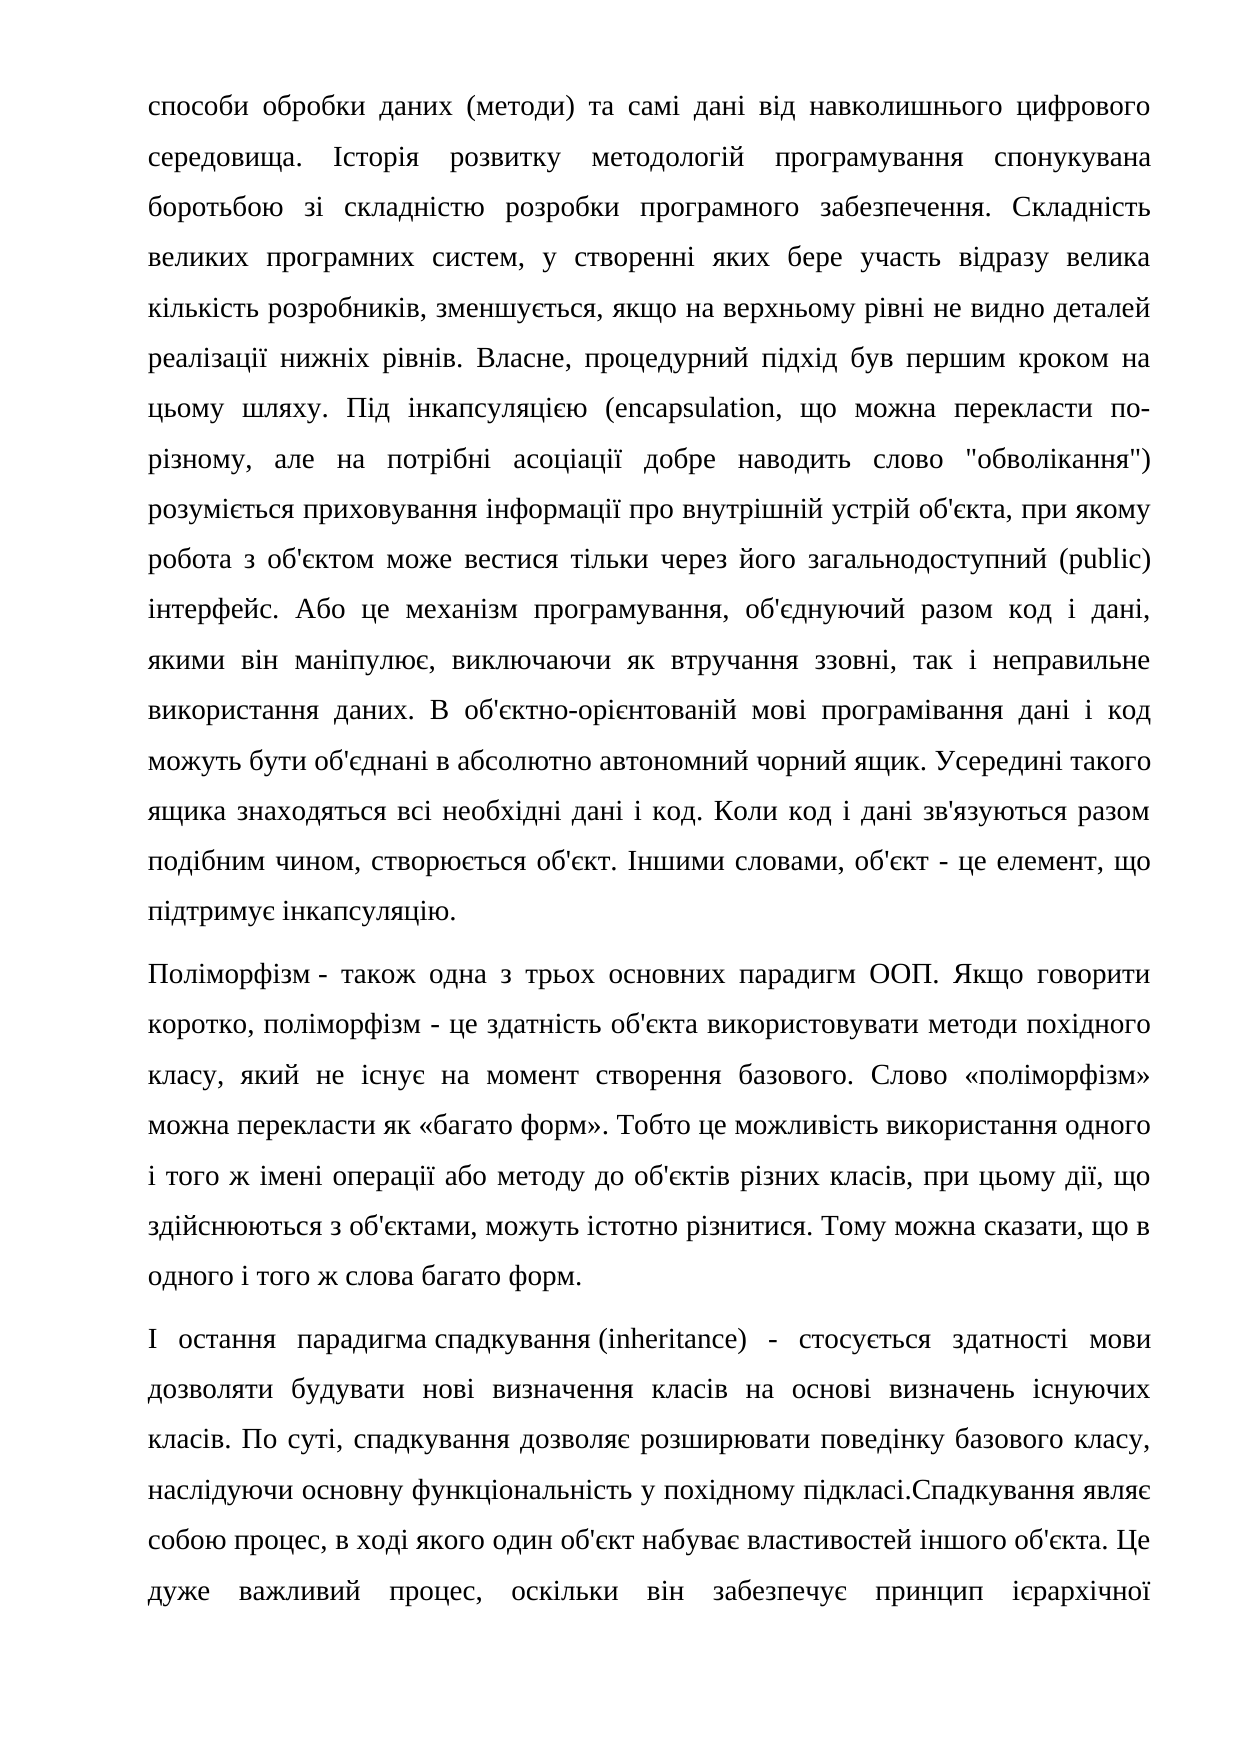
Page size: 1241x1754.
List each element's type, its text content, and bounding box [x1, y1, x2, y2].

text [148, 1321, 1152, 1606]
text Поліморфізм - також одна з трьох основних парадигм ООП. Якщо говорити коротко, поліморфізм - це здатність об'єкта використовувати методи похідного класу, який не існує на момент створення базового. Слово «поліморфізм» можна перекласти як «багато форм». Тобто це можливість використання одного і того ж імені операції або методу до об'єктів різних класів, при цьому дії, що здійснюються з об'єктами, можуть істотно різнитися. Тому можна сказати, що в одного і того ж слова багато форм. [148, 956, 1152, 1292]
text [148, 88, 1152, 927]
